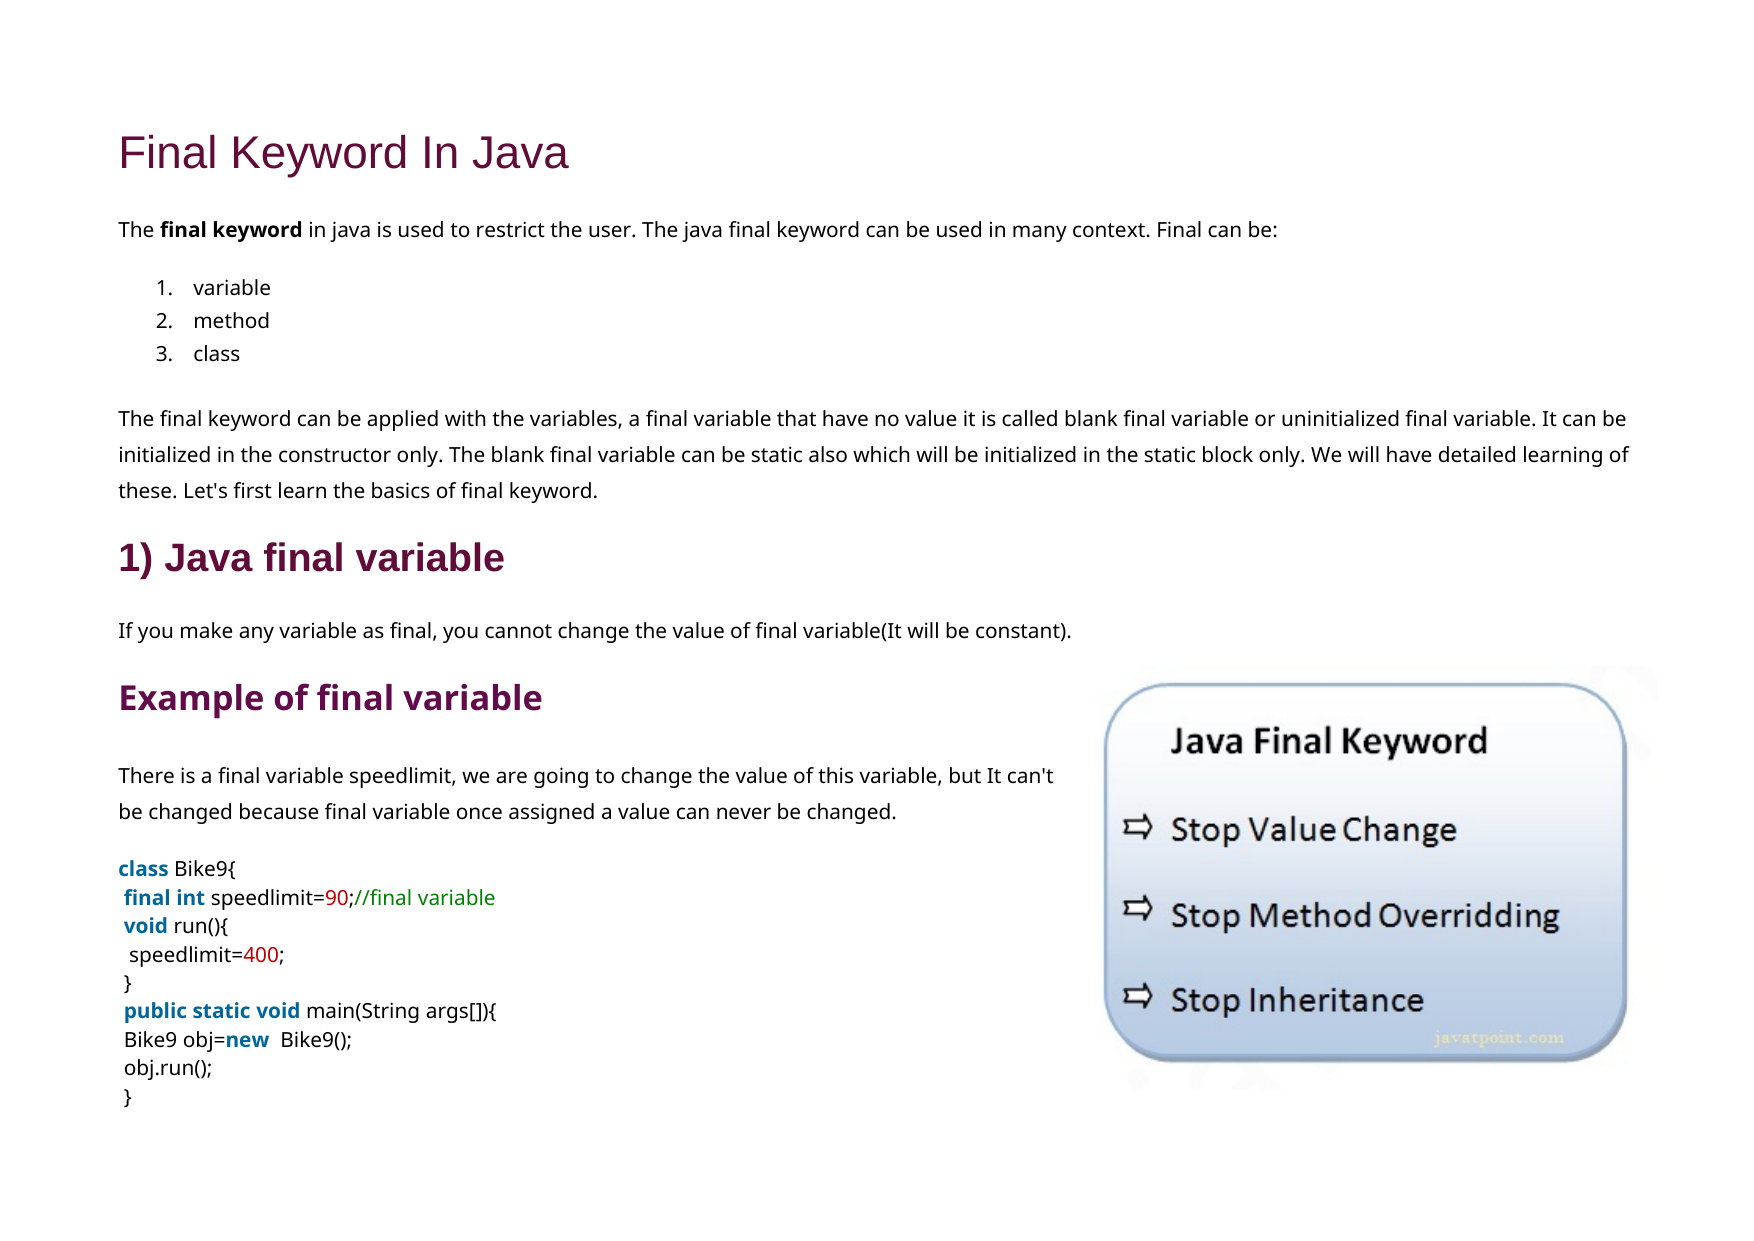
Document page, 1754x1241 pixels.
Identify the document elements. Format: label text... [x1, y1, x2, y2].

subtitle 1) Java final variable [118, 534, 1636, 579]
list method [156, 306, 1636, 334]
text The final keyword can be applied with the variables, a final variable that have no value it is called blank final variable or uninitialized final variable. It can be initialized in the constructor only. The blank final variable can be static also which will be initialized in the static block only. We will have detailed learning of these. Let's first learn the basics of final keyword. [118, 397, 1636, 504]
text obj.run(); [118, 1053, 1076, 1082]
text } [118, 968, 1076, 997]
text } [118, 1082, 1636, 1110]
text final int speedlimit=90;//final variable [118, 883, 1076, 911]
text speedlimit=400; [118, 940, 1076, 968]
text public static void main(String args[]){ [118, 997, 1076, 1025]
list class [156, 339, 1636, 368]
text class Bike9{ [118, 854, 1076, 883]
text The final keyword in java is used to restrict the user. The java final keyword can be used in many context. Final can be: [118, 208, 1636, 244]
subtitle Example of final variable [118, 674, 1076, 721]
text If you make any variable as final, you cannot change the value of final variable(It will be constant). [118, 608, 1636, 644]
picture [1076, 666, 1657, 1087]
subtitle Final Keyword In Java [118, 126, 1636, 179]
text There is a final variable speedlimit, we are going to change the value of this variable, but It can't be changed because final variable once assigned a value can never be changed. [118, 753, 1076, 825]
list variable [156, 273, 1636, 301]
text void run(){ [118, 911, 1076, 940]
text Bike9 obj=new Bike9(); [118, 1025, 1076, 1053]
